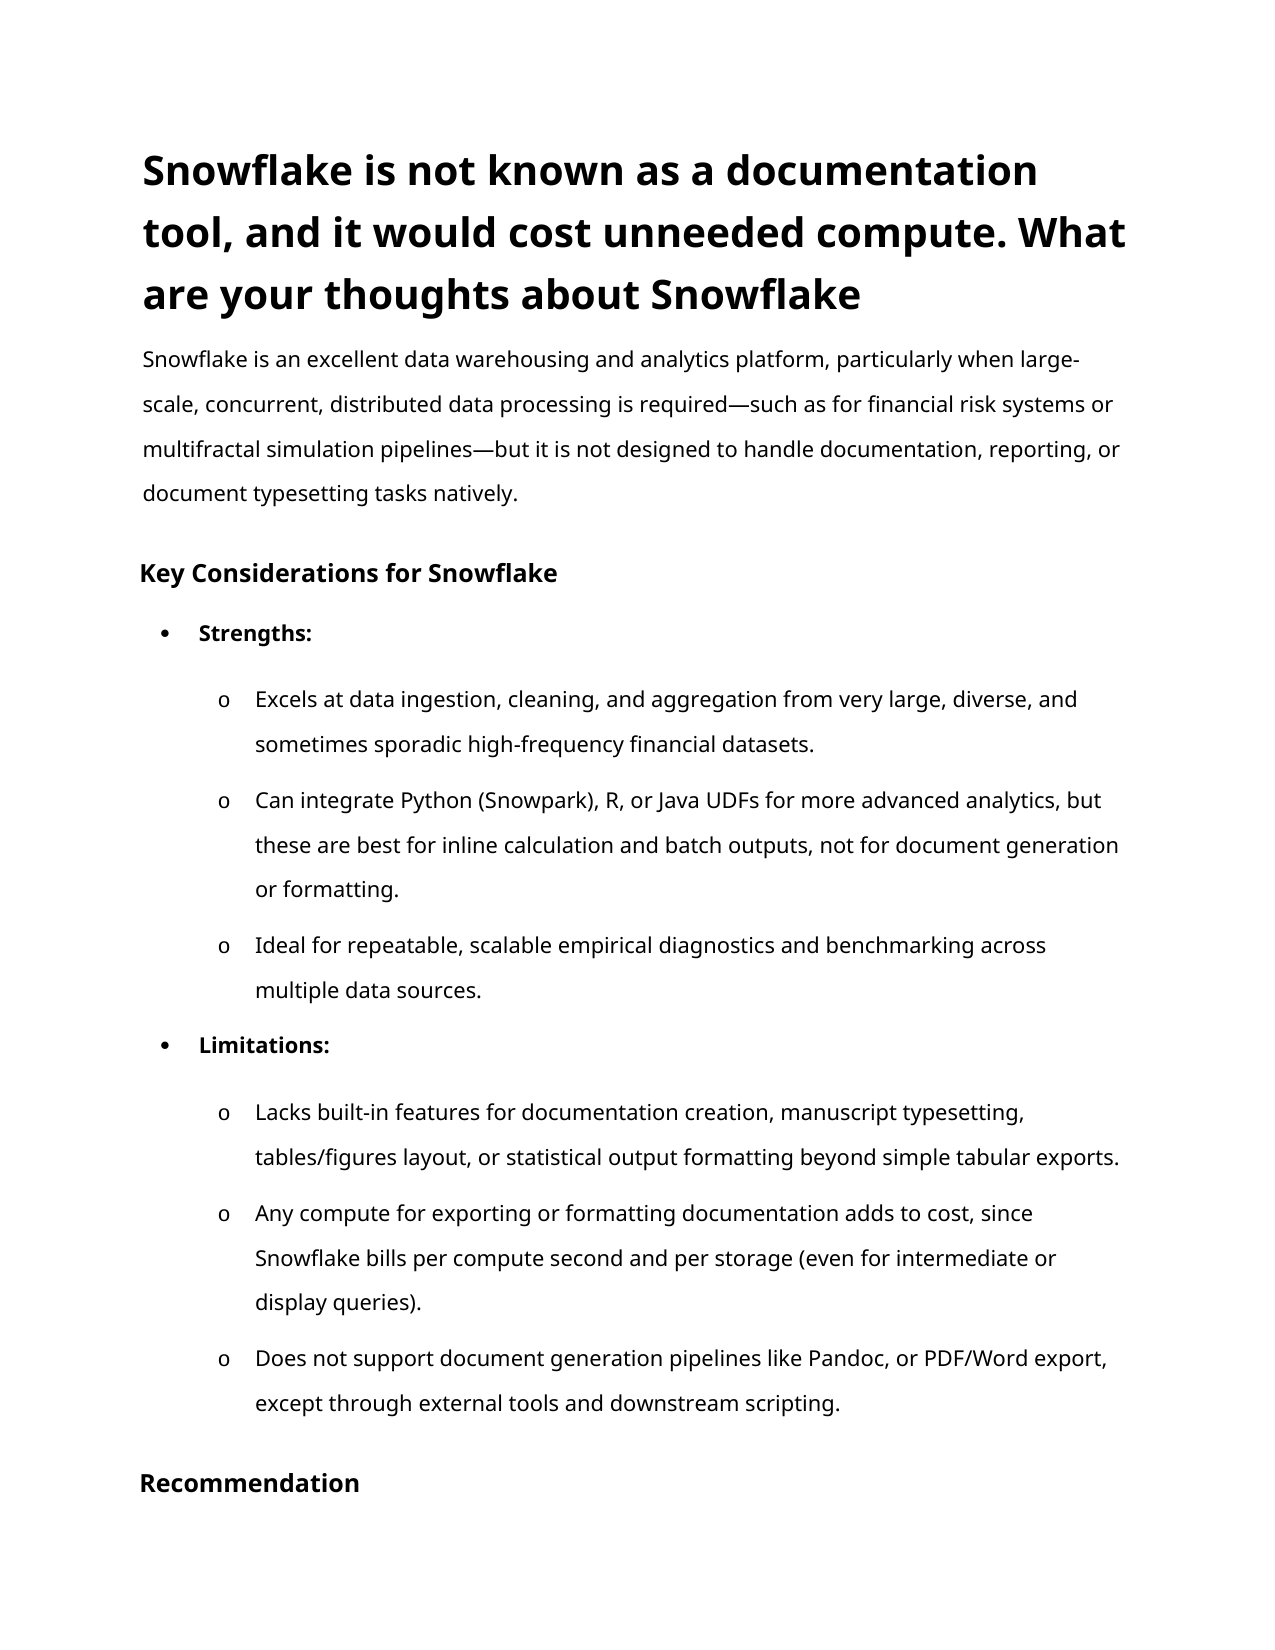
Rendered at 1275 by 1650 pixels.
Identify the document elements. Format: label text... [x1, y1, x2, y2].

list Can integrate Python (Snowpark), R, or Java UDFs for more advanced analytics, but these are best for inline calculation and batch outputs, not for document generation or formatting. [217, 785, 1133, 904]
list Excels at data ingestion, cleaning, and aggregation from very large, diverse, and sometimes sporadic high-frequency financial datasets. [217, 684, 1133, 759]
list Does not support document generation pipelines like Pandoc, or PDF/Word export, except through external tools and downstream scripting. [217, 1343, 1133, 1417]
text Snowflake is an excellent data warehousing and analytics platform, particularly when large-scale, concurrent, distributed data processing is required—such as for financial risk systems or multifractal simulation pipelines—but it is not designed to handle documentation, reporting, or document typesetting tasks natively. [142, 344, 1133, 508]
list Lacks built-in features for documentation creation, manuscript typesetting, tables/figures layout, or statistical output formatting beyond simple tabular exports. [217, 1097, 1133, 1172]
list Limitations: [161, 1031, 1133, 1060]
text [142, 142, 1133, 321]
text Recommendation [139, 1465, 1133, 1499]
list Strengths: [161, 618, 1133, 647]
list Ideal for repeatable, scalable empirical diagnostics and benchmarking across multiple data sources. [217, 930, 1133, 1005]
list Any compute for exporting or formatting documentation adds to cost, since Snowflake bills per compute second and per storage (even for intermediate or display queries). [217, 1198, 1133, 1317]
text Key Considerations for Snowflake [139, 556, 1133, 590]
